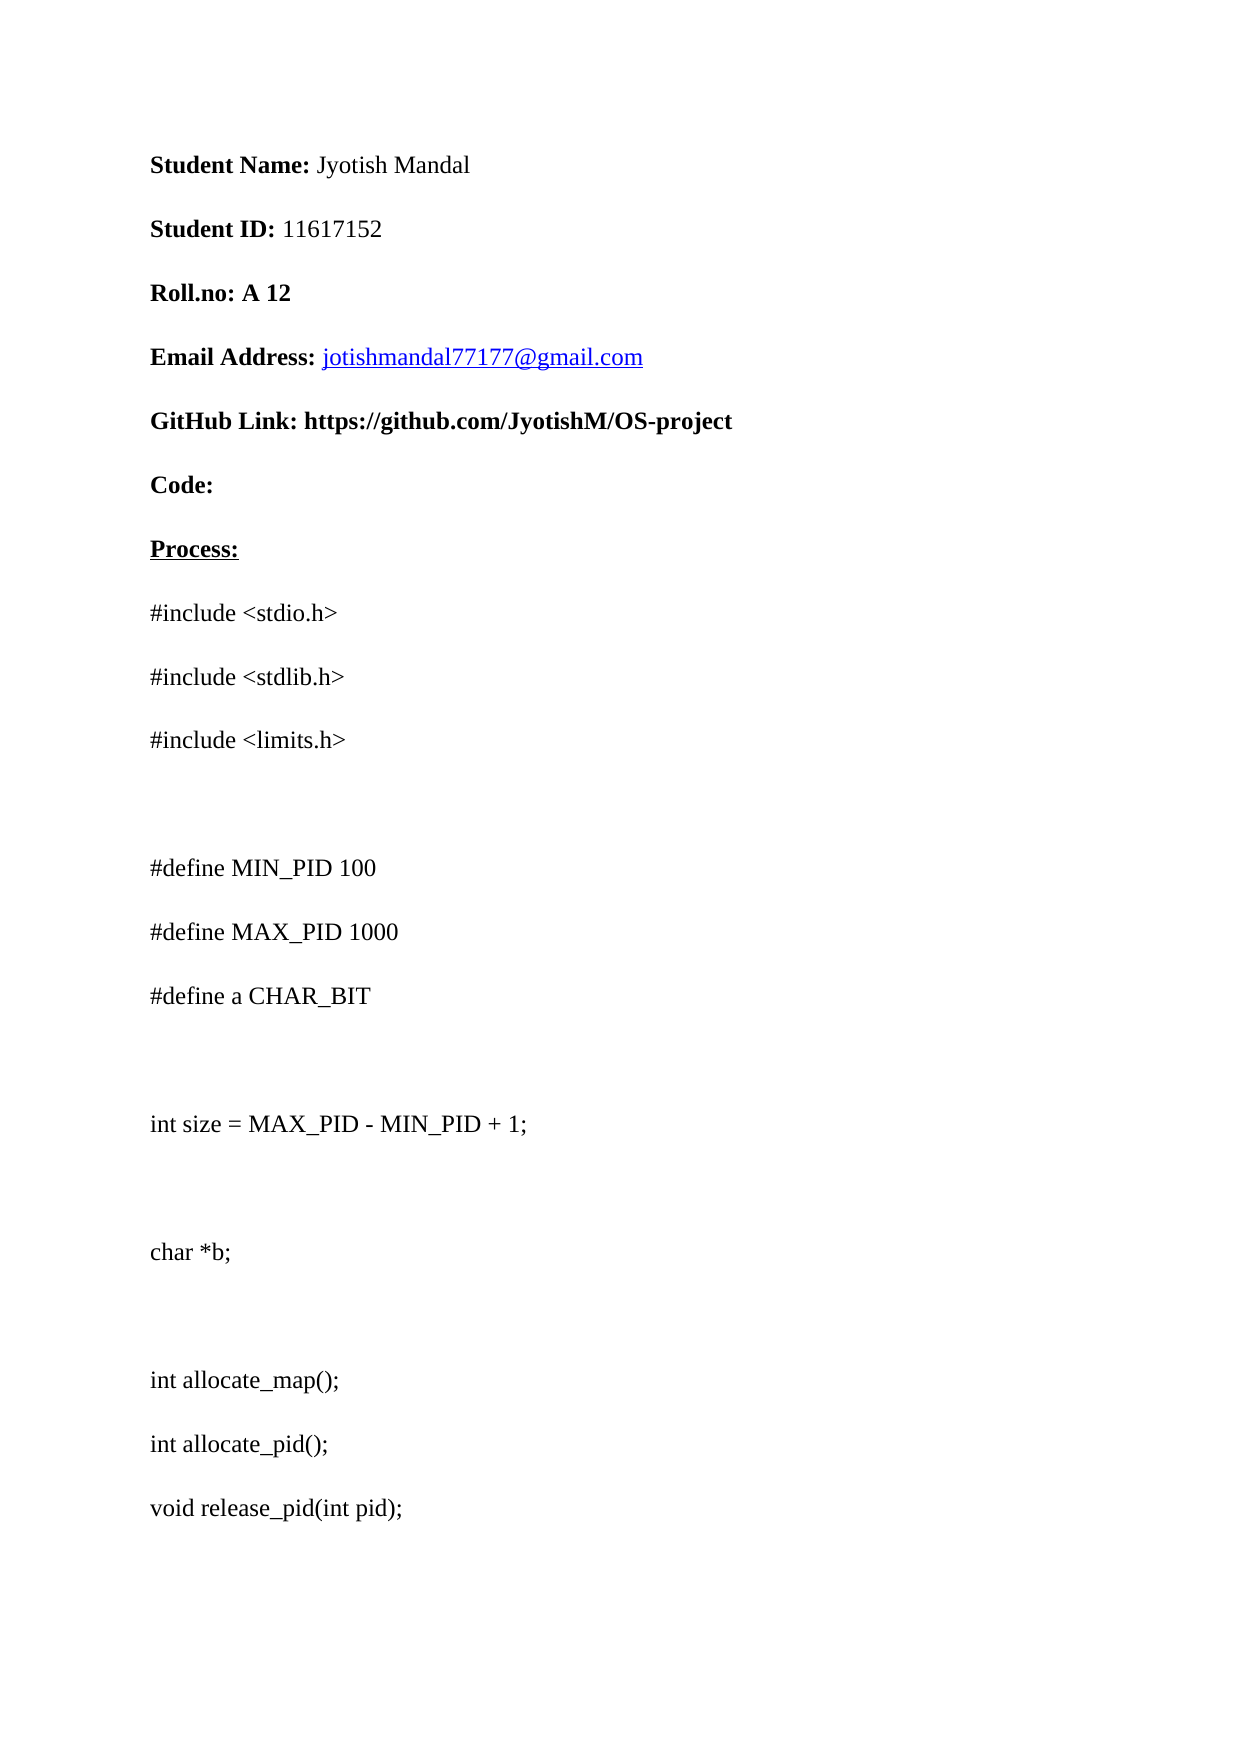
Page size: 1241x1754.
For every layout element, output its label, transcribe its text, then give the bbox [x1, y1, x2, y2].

text #define a CHAR_BIT [150, 981, 1090, 1010]
text int allocate_map(); [150, 1365, 1090, 1394]
text void release_pid(int pid); [150, 1493, 1090, 1522]
text int allocate_pid(); [150, 1429, 1090, 1458]
text #define MIN_PID 100 [150, 853, 1090, 882]
text Roll.no: A 12 [150, 278, 1090, 307]
text Code: [150, 470, 1090, 498]
text Student Name: Jyotish Mandal [150, 150, 1090, 179]
text char *b; [150, 1237, 1090, 1266]
text Student ID: 11617152 [150, 214, 1090, 243]
text #include <stdlib.h> [150, 662, 1090, 690]
text GitHub Link: https://github.com/JyotishM/OS-project [150, 406, 1090, 434]
text #define MAX_PID 1000 [150, 917, 1090, 946]
text Email Address: jotishmandal77177@gmail.com [150, 342, 1090, 371]
text int size = MAX_PID - MIN_PID + 1; [150, 1109, 1090, 1138]
text #include <limits.h> [150, 726, 1090, 754]
text Process: [150, 534, 1090, 562]
text #include <stdio.h> [150, 598, 1090, 626]
